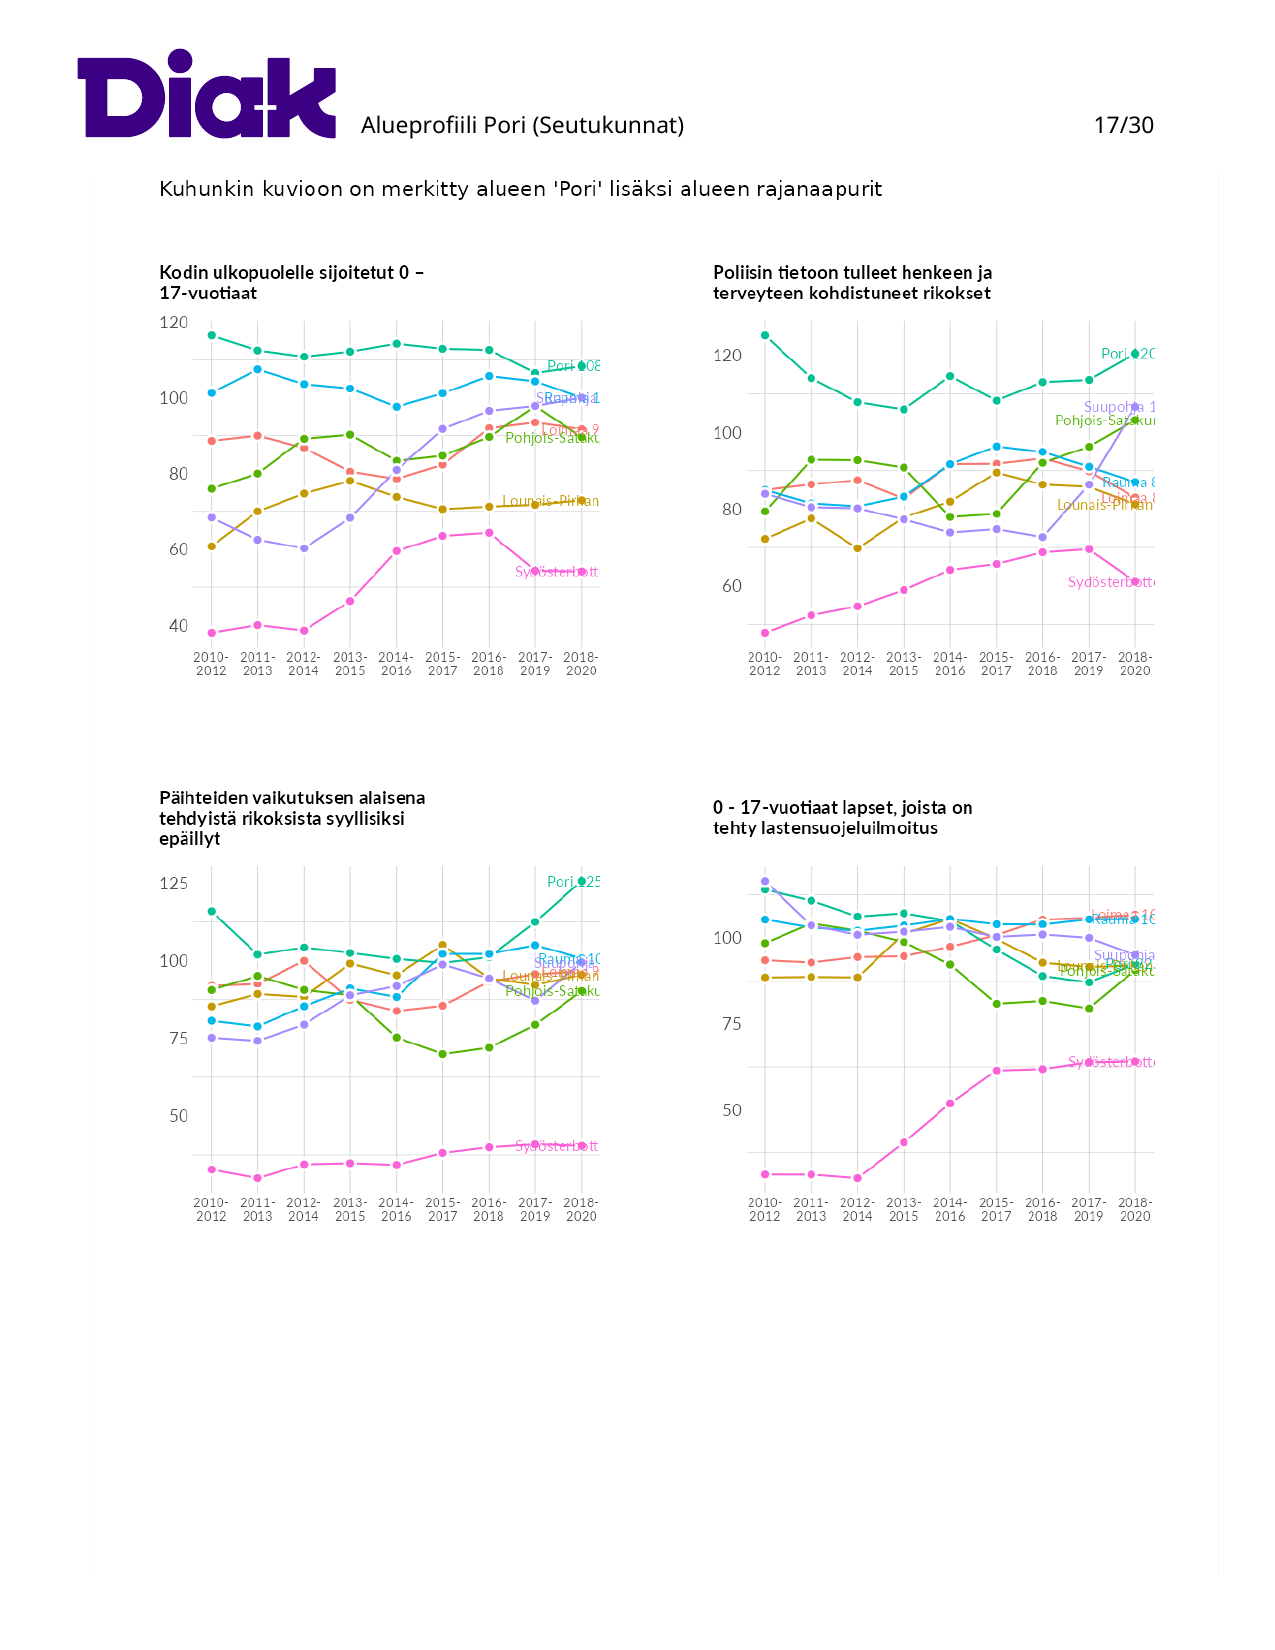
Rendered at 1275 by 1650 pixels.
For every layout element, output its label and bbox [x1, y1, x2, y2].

picture [93, 172, 1219, 1576]
